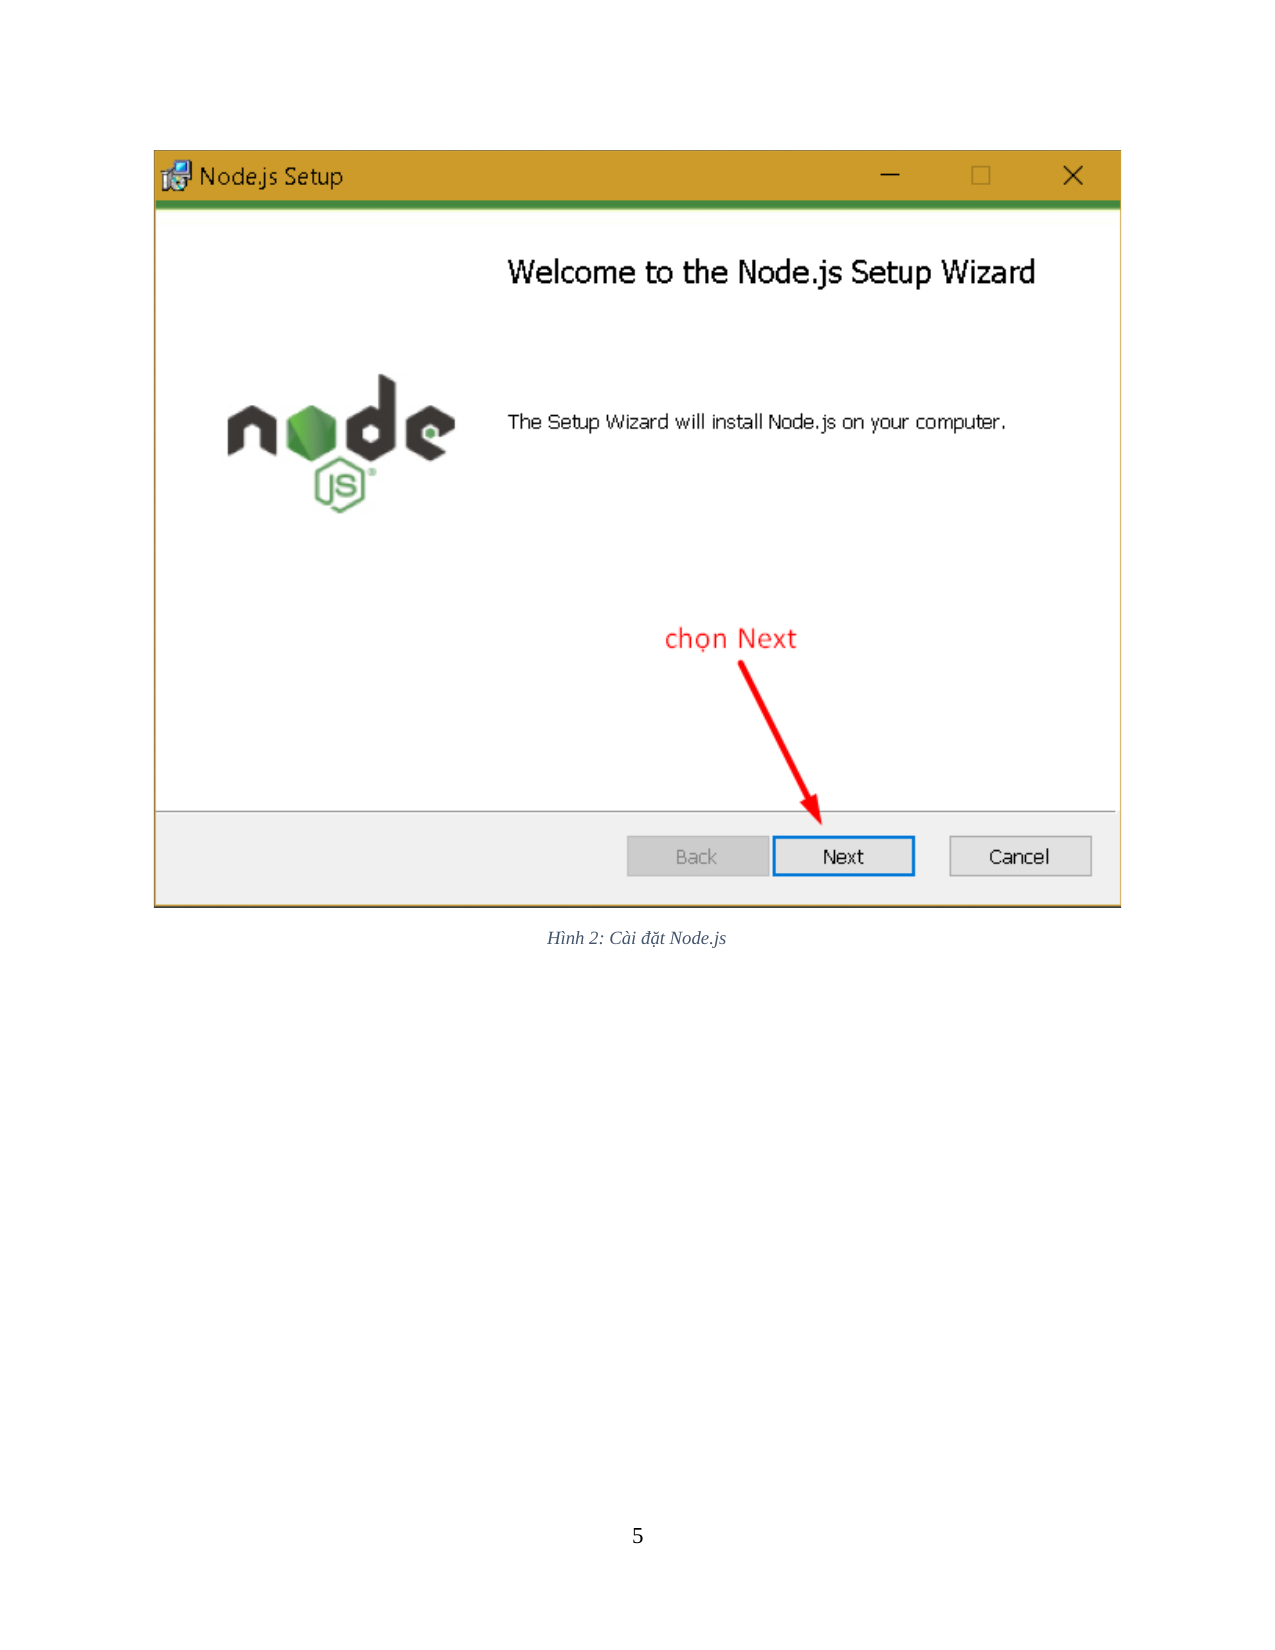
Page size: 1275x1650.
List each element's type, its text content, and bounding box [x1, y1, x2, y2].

picture [153, 150, 1122, 908]
text Hình 2: Cài đặt Node.js [150, 927, 1125, 948]
